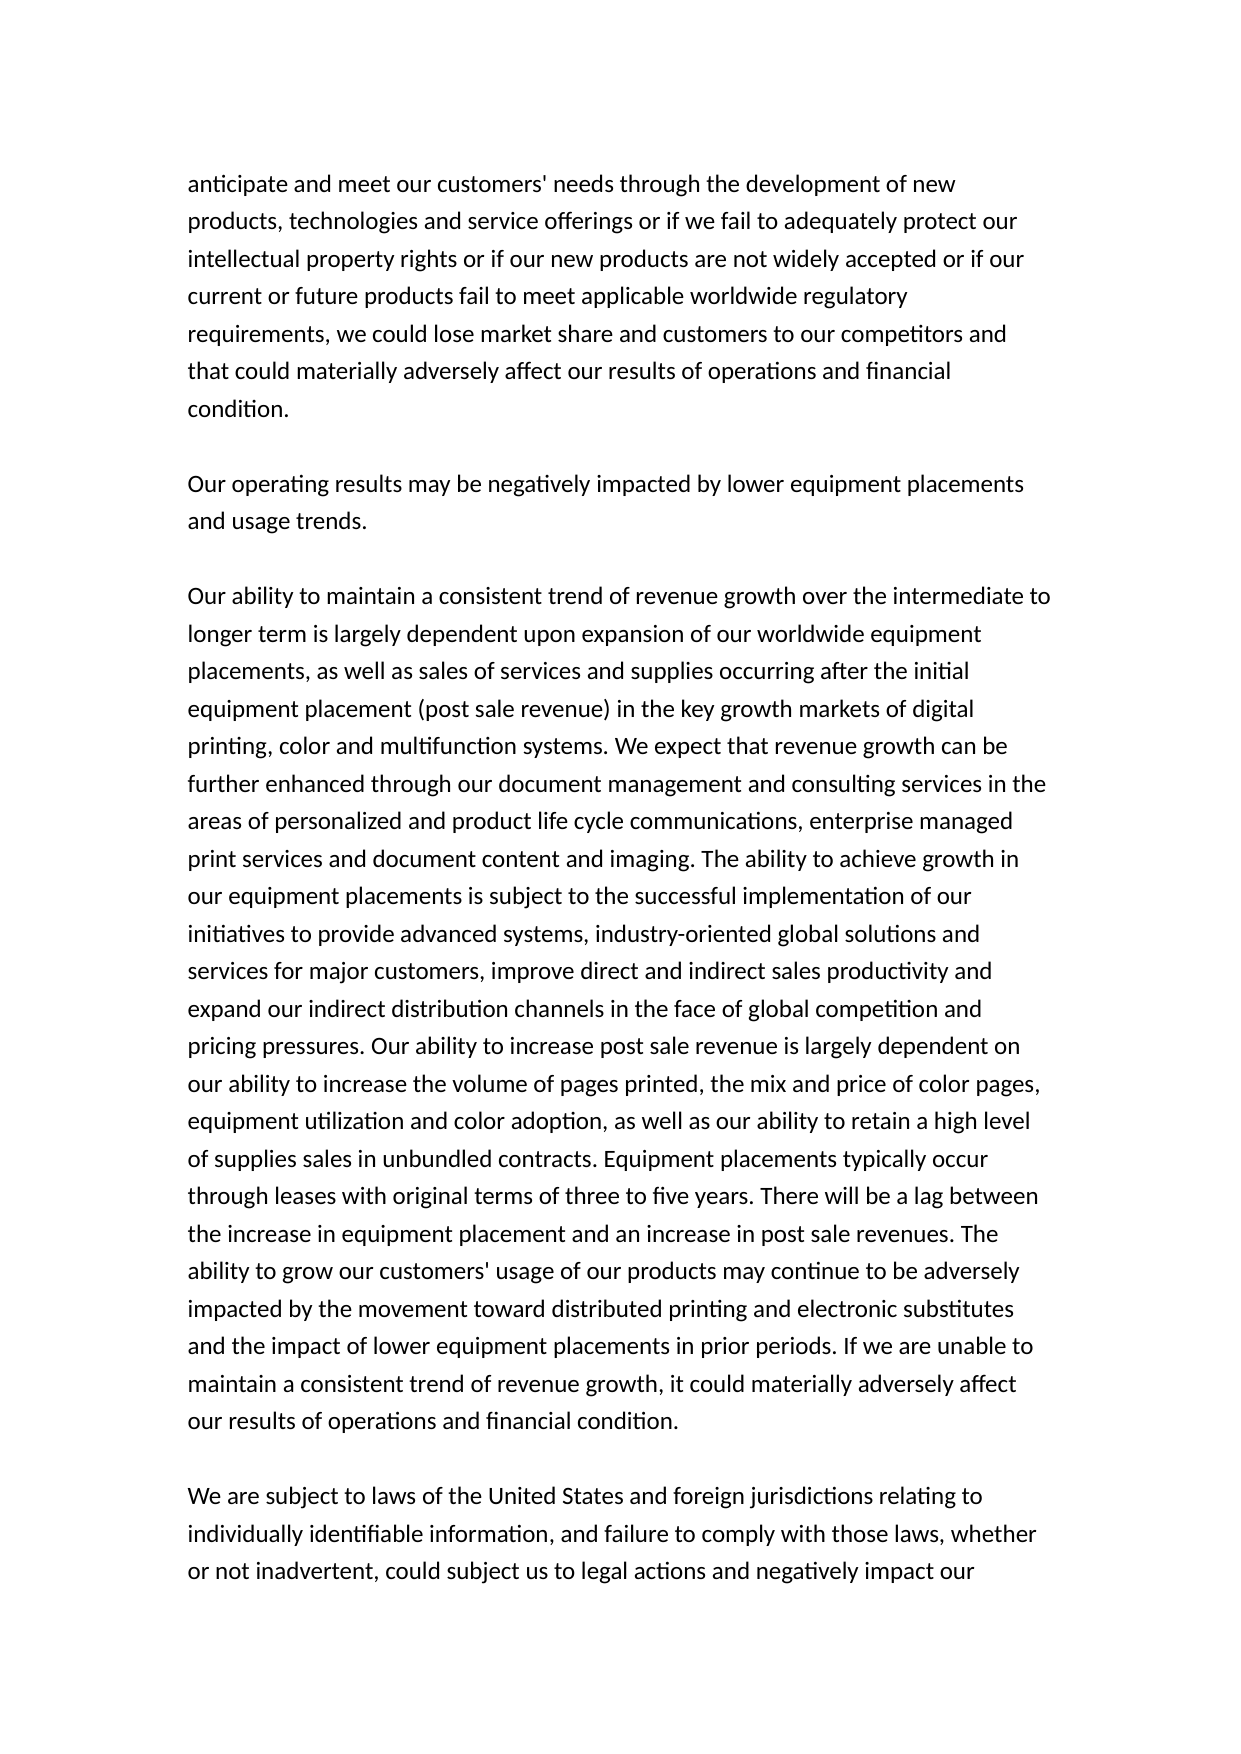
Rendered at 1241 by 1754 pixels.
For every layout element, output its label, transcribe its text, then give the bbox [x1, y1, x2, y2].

text Our operating results may be negatively impacted by lower equipment placements and usage trends. [187, 464, 1053, 539]
text Our ability to maintain a consistent trend of revenue growth over the intermediate to longer term is largely dependent upon expansion of our worldwide equipment placements, as well as sales of services and supplies occurring after the initial equipment placement (post sale revenue) in the key growth markets of digital printing, color and multifunction systems. We expect that revenue growth can be further enhanced through our document management and consulting services in the areas of personalized and product life cycle communications, enterprise managed print services and document content and imaging. The ability to achieve growth in our equipment placements is subject to the successful implementation of our initiatives to provide advanced systems, industry-oriented global solutions and services for major customers, improve direct and indirect sales productivity and expand our indirect distribution channels in the face of global competition and pricing pressures. Our ability to increase post sale revenue is largely dependent on our ability to increase the volume of pages printed, the mix and price of color pages, equipment utilization and color adoption, as well as our ability to retain a high level of supplies sales in unbundled contracts. Equipment placements typically occur through leases with original terms of three to five years. There will be a lag between the increase in equipment placement and an increase in post sale revenues. The ability to grow our customers' usage of our products may continue to be adversely impacted by the movement toward distributed printing and electronic substitutes and the impact of lower equipment placements in prior periods. If we are unable to maintain a consistent trend of revenue growth, it could materially adversely affect our results of operations and financial condition. [187, 577, 1053, 1439]
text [187, 1477, 1053, 1589]
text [187, 164, 1053, 427]
